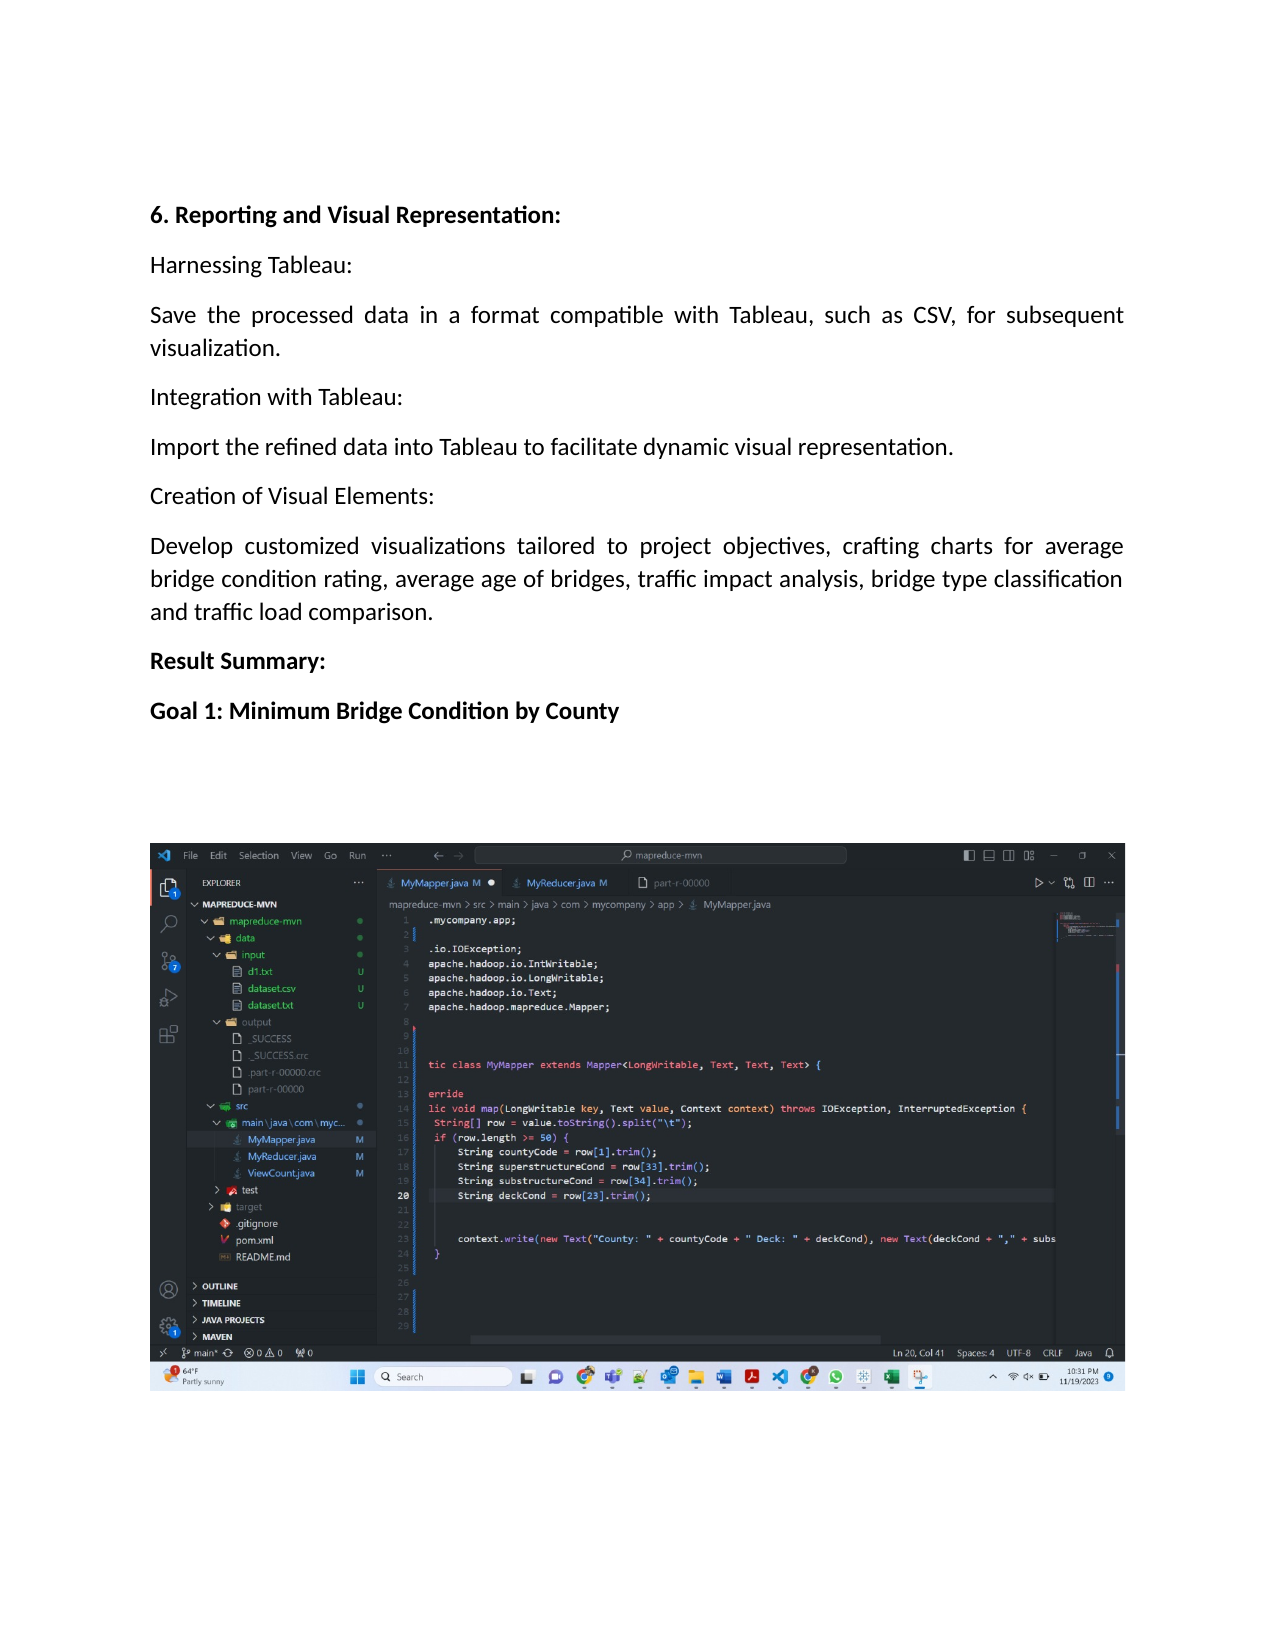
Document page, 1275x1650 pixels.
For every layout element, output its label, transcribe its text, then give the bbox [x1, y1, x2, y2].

text Creation of Visual Elements: [150, 480, 1125, 511]
text Import the refined data into Tableau to facilitate dynamic visual representation. [150, 431, 1125, 461]
text Goal 1: Minimum Bridge Condition by County [150, 695, 1125, 726]
text Result Summary: [150, 645, 1125, 676]
text 6. Reporting and Visual Representation: [150, 199, 1125, 230]
text Save the processed data in a format compatible with Tableau, such as CSV, for subsequent visualization. [150, 299, 1125, 362]
text Develop customized visualizations tailored to project objectives, crafting charts for average bridge condition rating, average age of bridges, traffic impact analysis, bridge type classification and traffic load comparison. [150, 530, 1125, 626]
picture [150, 843, 1125, 1391]
text Integration with Tableau: [150, 381, 1125, 412]
text Harnessing Tableau: [150, 249, 1125, 280]
